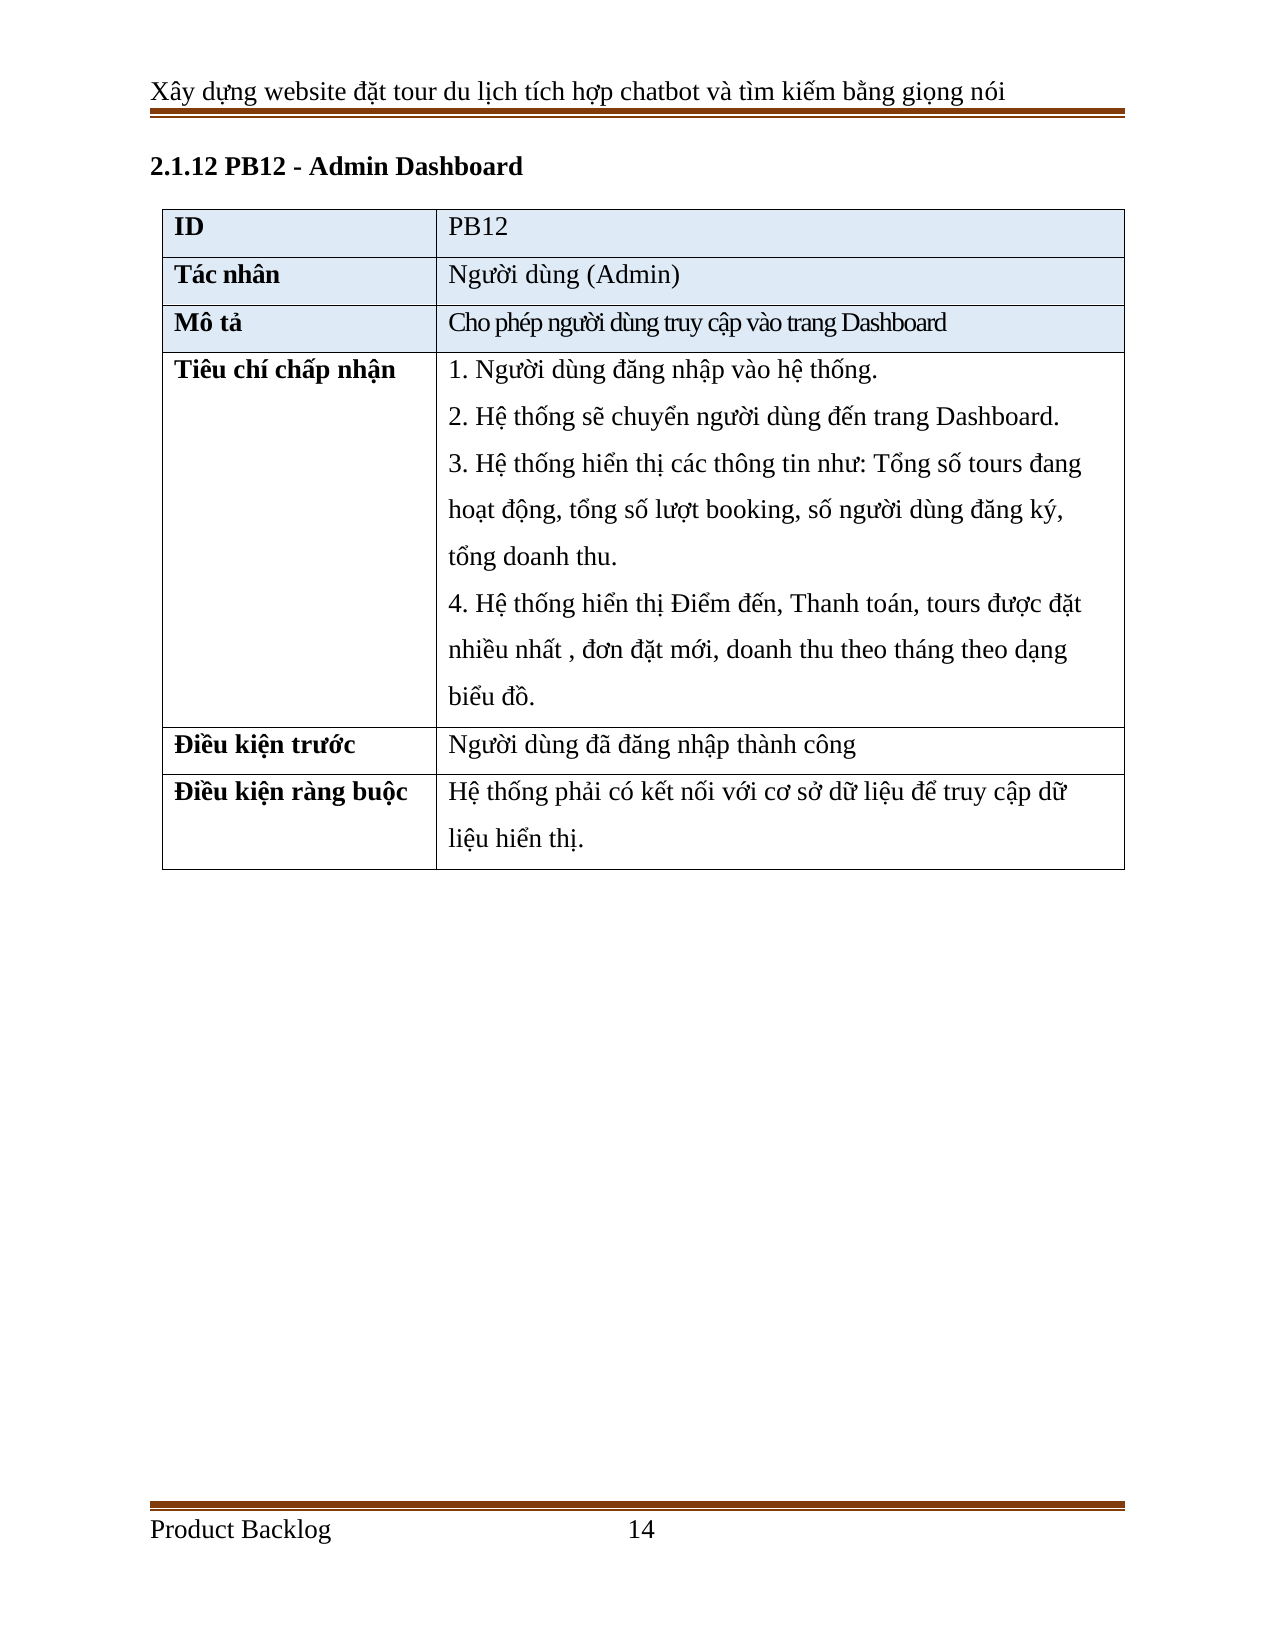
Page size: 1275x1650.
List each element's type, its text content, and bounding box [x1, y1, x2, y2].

table_cell Cho phép người dùng truy cập vào trang Dashboard [437, 306, 1124, 352]
table_cell Mô tả [163, 306, 436, 352]
table_cell 1. Người dùng đăng nhập vào hệ thống. 2. Hệ thống sẽ chuyển người dùng đến trang Dashboard. 3. Hệ thống hiển thị các thông tin như: Tổng số tours đang hoạt động, tổng số lượt booking, số người dùng đăng ký, tổng doanh thu. 4. Hệ thống hiển thị Điểm đến, Thanh toán, tours được đặt nhiều nhất , đơn đặt mới, doanh thu theo tháng theo dạng biểu đồ. [437, 353, 1124, 727]
table_cell Tiêu chí chấp nhận [163, 353, 436, 727]
table_cell Điều kiện ràng buộc [163, 775, 436, 869]
table_cell Tác nhân [163, 258, 436, 304]
subtitle 2.1.12 PB12 - Admin Dashboard [150, 150, 1125, 181]
table_cell Điều kiện trước [163, 728, 436, 774]
table_cell Hệ thống phải có kết nối với cơ sở dữ liệu để truy cập dữ liệu hiển thị. [437, 775, 1124, 869]
table_cell Người dùng (Admin) [437, 258, 1124, 304]
table_cell Người dùng đã đăng nhập thành công [437, 728, 1124, 774]
table_header ID [163, 210, 436, 257]
table_header PB12 [437, 210, 1124, 257]
